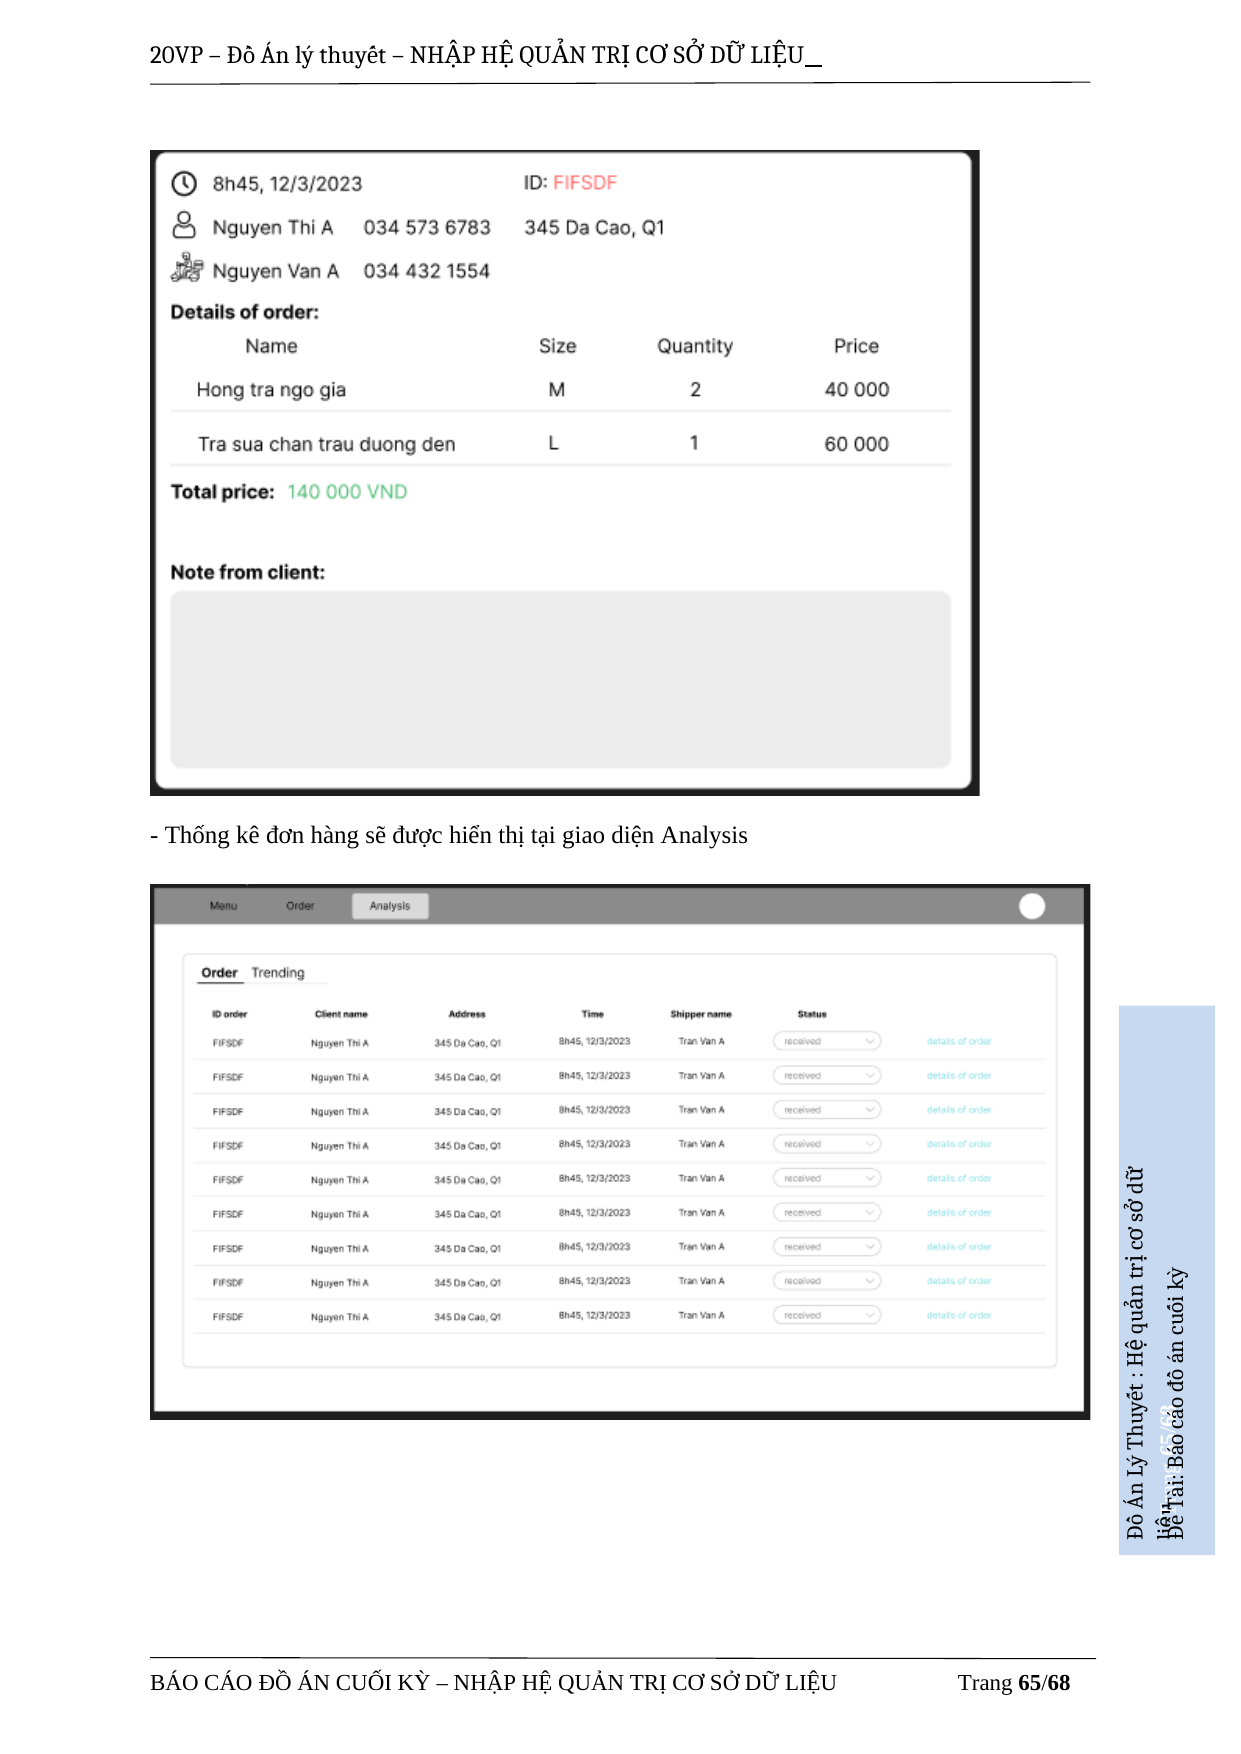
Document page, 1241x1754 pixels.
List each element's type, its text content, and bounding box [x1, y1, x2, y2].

picture [150, 884, 1091, 1420]
text - Thống kê đơn hàng sẽ được hiển thị tại giao diện Analysis [150, 820, 1090, 849]
picture [150, 150, 980, 796]
